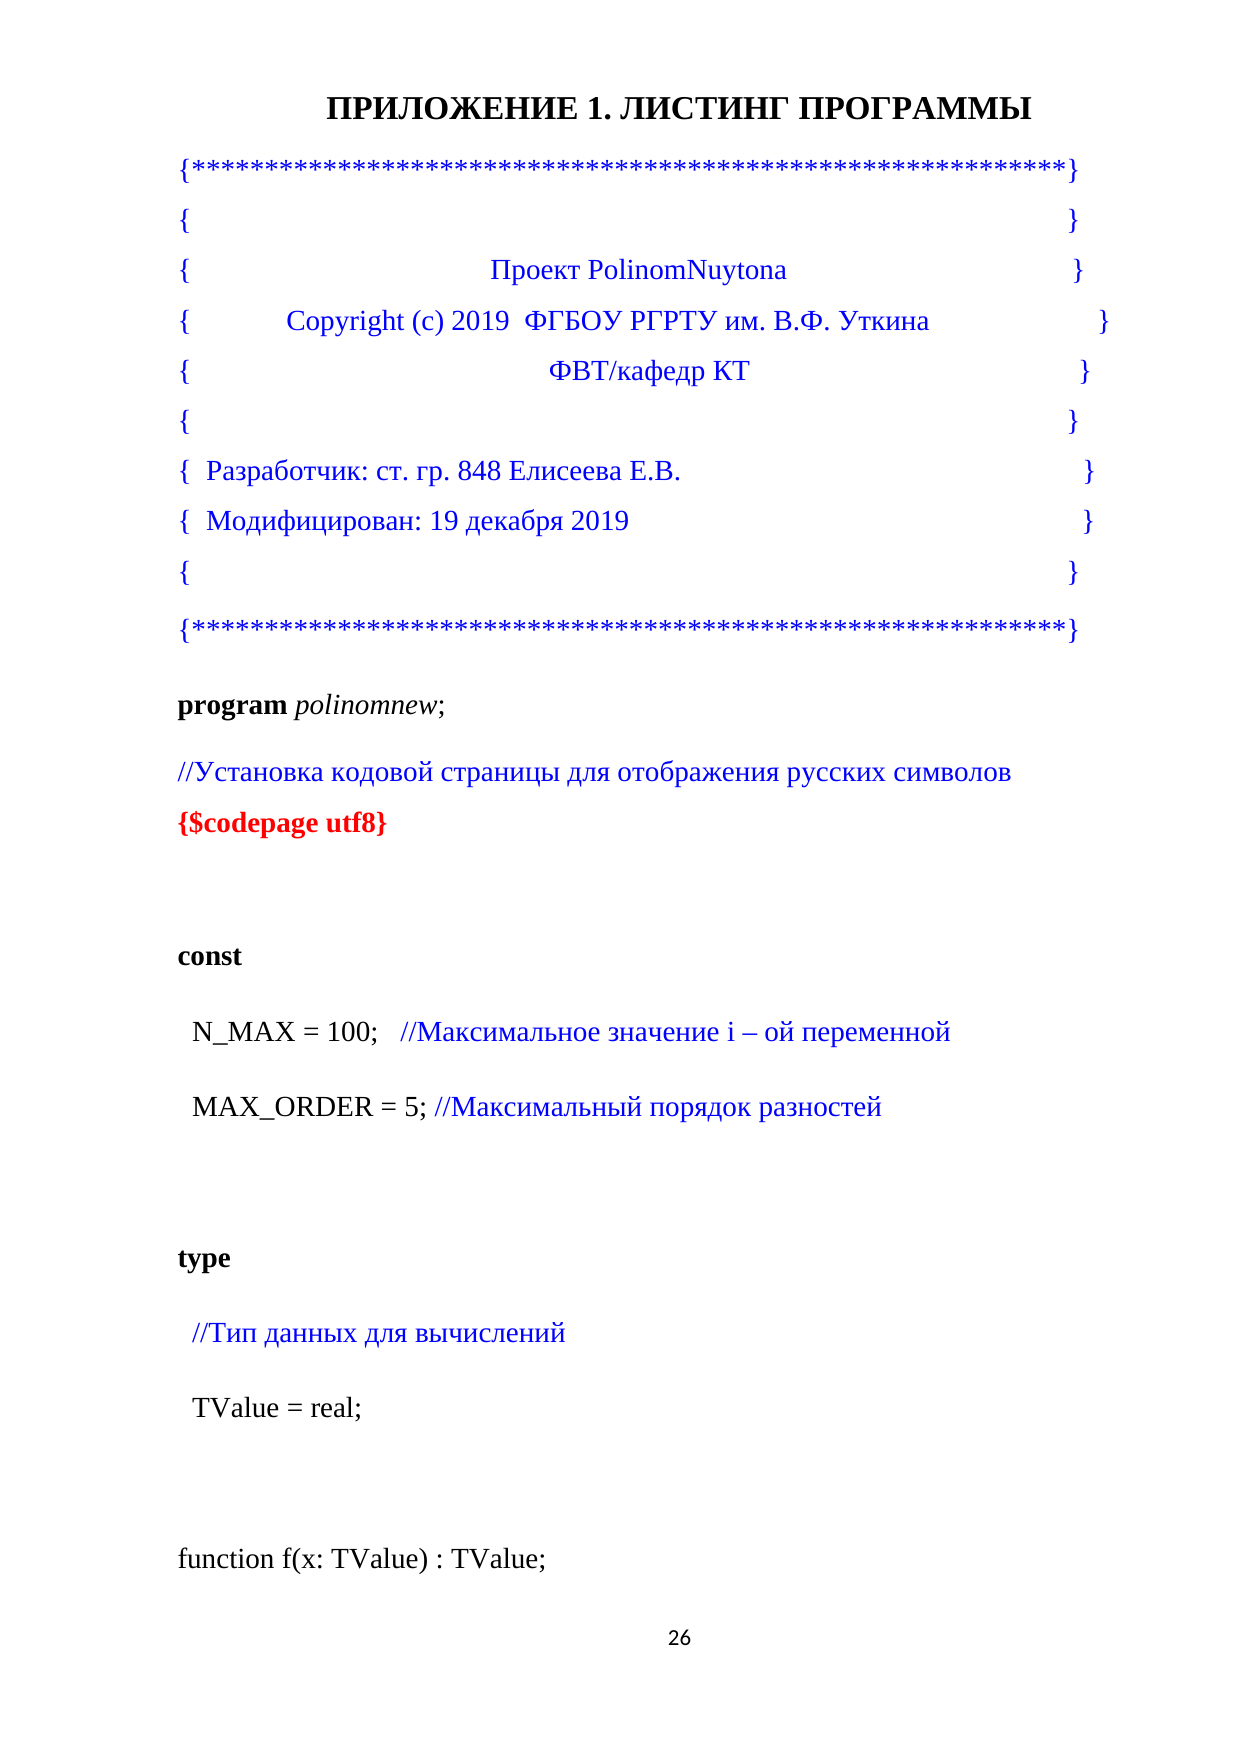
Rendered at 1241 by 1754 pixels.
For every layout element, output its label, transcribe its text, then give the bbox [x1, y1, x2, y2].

text { Разработчик: ст. гр. 848 Елисеева Е.В. } [177, 453, 1181, 487]
text { Модифицирован: 19 декабря 2019 } [177, 503, 1181, 537]
text TValue = real; [177, 1390, 1181, 1424]
text { } [177, 202, 1181, 236]
text ПРИЛОЖЕНИЕ 1. ЛИСТИНГ ПРОГРАММЫ [177, 89, 1181, 127]
text type [177, 1240, 1181, 1273]
text { Проект PolinomNuytona } [177, 252, 1181, 286]
text {************************************************************} [177, 612, 1181, 646]
text //Установка кодовой страницы для отображения русских символов [177, 754, 1181, 788]
text { ФВТ/кафедр КТ } [177, 353, 1181, 386]
text const [177, 938, 1181, 972]
text function f(x: TValue) : TValue; [177, 1541, 1181, 1574]
text program polinomnew; [177, 687, 1181, 721]
text {$codepage utf8} [177, 805, 1181, 838]
text N_MAX = 100; //Максимальное значение i – ой переменной [177, 1014, 1181, 1047]
text { } [177, 554, 1181, 587]
text { Copyright (c) 2019 ФГБОУ РГРТУ им. В.Ф. Уткина } [177, 303, 1181, 336]
text //Тип данных для вычислений [177, 1315, 1181, 1349]
text MAX_ORDER = 5; //Максимальный порядок разностей [177, 1089, 1181, 1123]
text {************************************************************} [177, 152, 1181, 186]
text { } [177, 403, 1181, 437]
